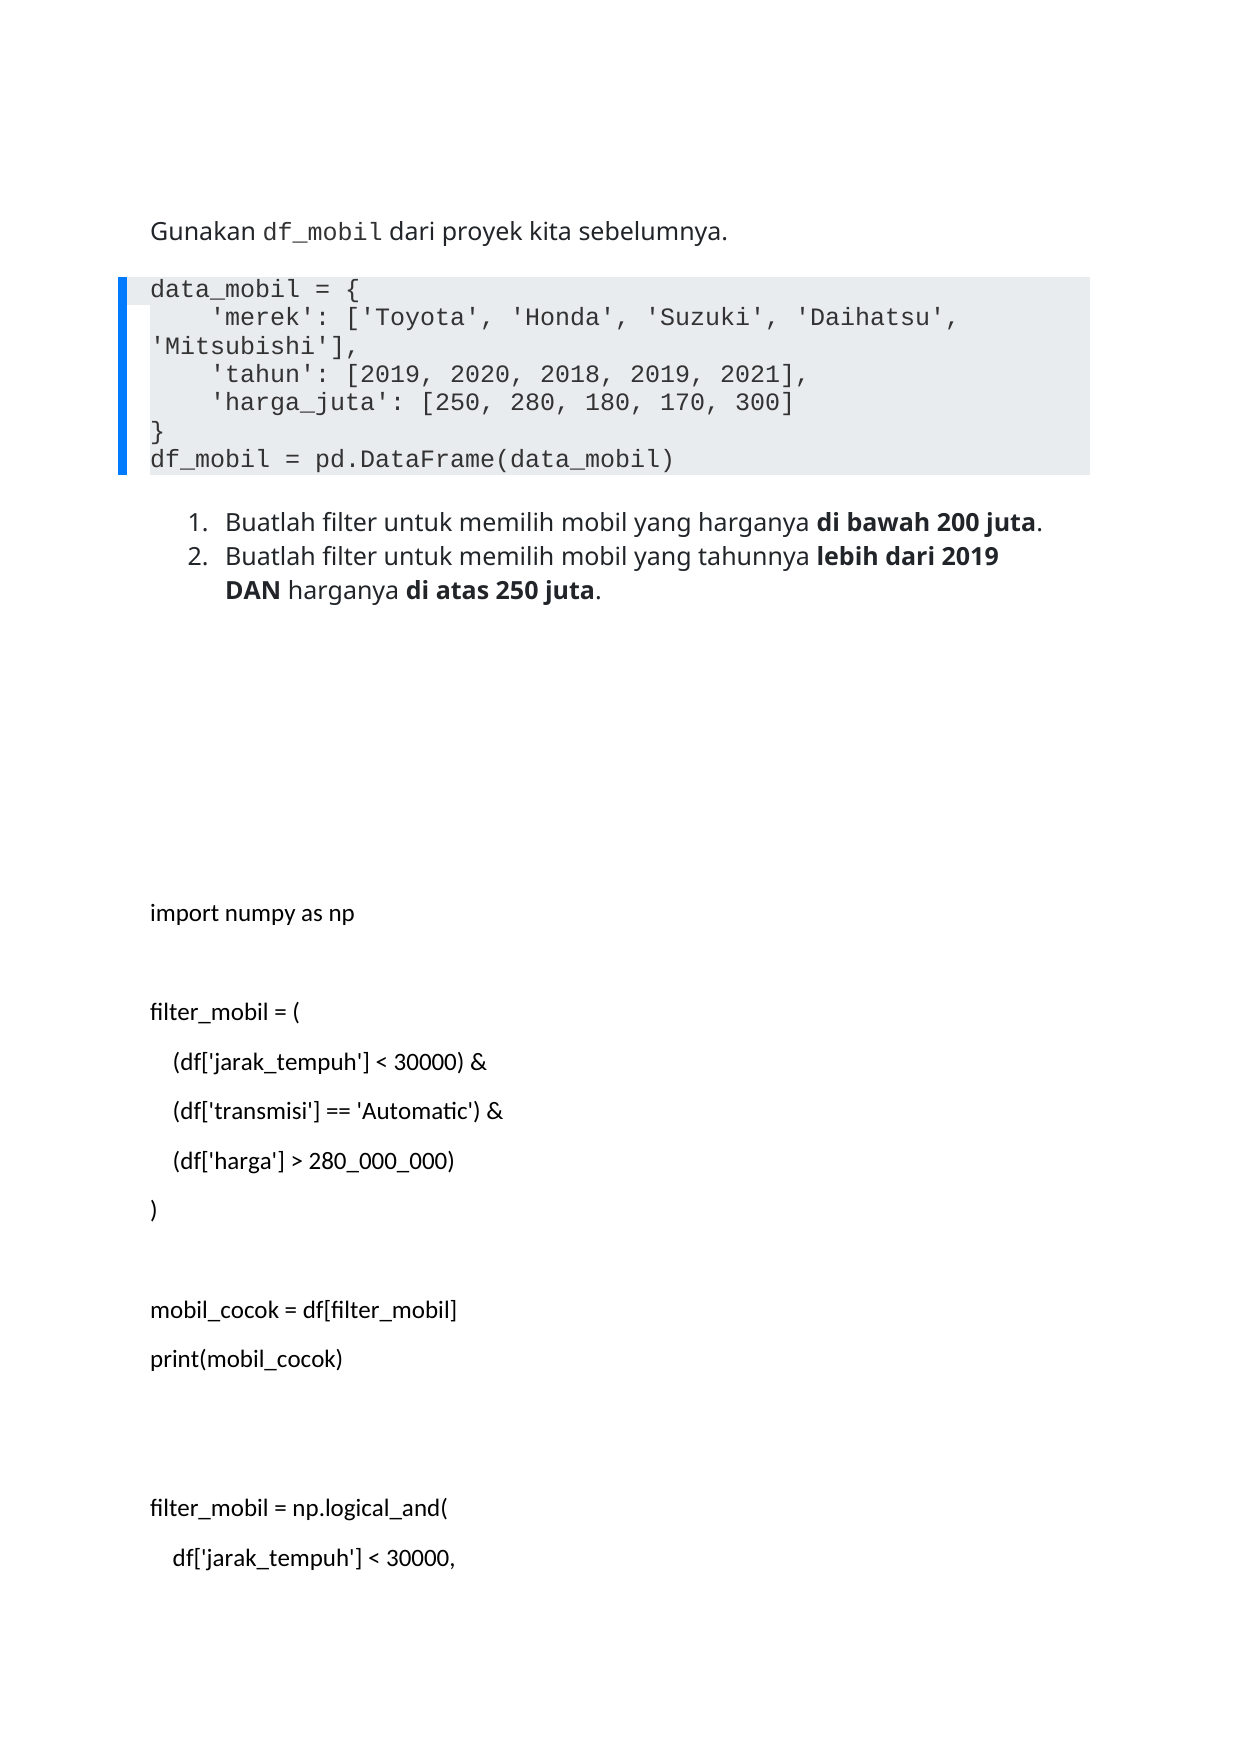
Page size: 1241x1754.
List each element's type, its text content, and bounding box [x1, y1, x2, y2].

text print(mobil_cocok) [150, 1343, 1090, 1374]
text df['jarak_tempuh'] < 30000, [150, 1542, 1090, 1572]
text df_mobil = pd.DataFrame(data_mobil) [150, 447, 1090, 475]
text (df['transmisi'] == 'Automatic') & [150, 1095, 1090, 1126]
text } [150, 418, 1090, 447]
text data_mobil = { [127, 277, 1090, 305]
text 'harga_juta': [250, 280, 180, 170, 300] [150, 390, 1090, 418]
text ) [150, 1194, 1090, 1225]
text Gunakan df_mobil dari proyek kita sebelumnya. [150, 213, 1090, 247]
text (df['harga'] > 280_000_000) [150, 1145, 1090, 1176]
text 'merek': ['Toyota', 'Honda', 'Suzuki', 'Daihatsu', 'Mitsubishi'], [150, 305, 1090, 362]
text filter_mobil = ( [150, 996, 1090, 1027]
text import numpy as np [150, 897, 1090, 928]
list Buatlah filter untuk memilih mobil yang harganya di bawah 200 juta. [187, 504, 1090, 538]
text 'tahun': [2019, 2020, 2018, 2019, 2021], [150, 362, 1090, 390]
text filter_mobil = np.logical_and( [150, 1492, 1090, 1523]
text mobil_cocok = df[filter_mobil] [150, 1294, 1090, 1324]
list Buatlah filter untuk memilih mobil yang tahunnya lebih dari 2019 DAN harganya di atas 250 juta. [187, 538, 1090, 606]
text (df['jarak_tempuh'] < 30000) & [150, 1046, 1090, 1076]
